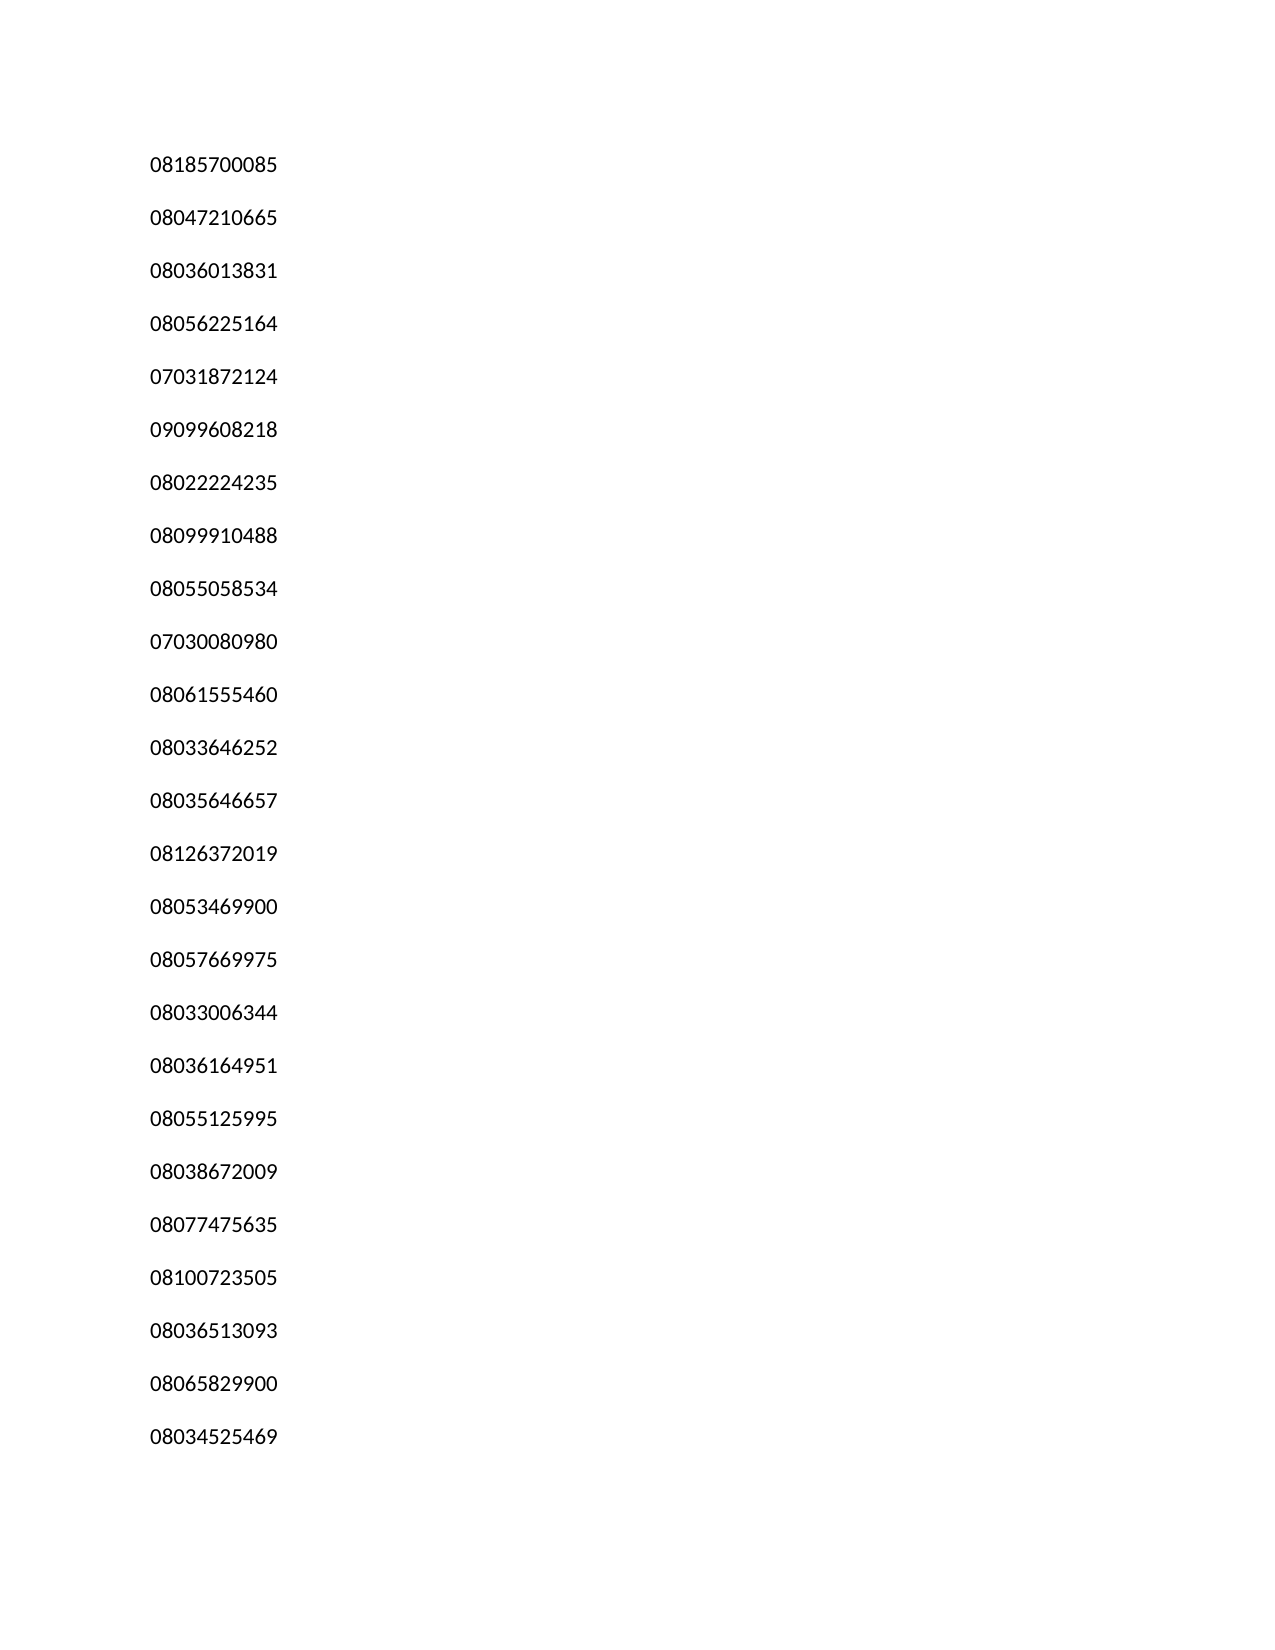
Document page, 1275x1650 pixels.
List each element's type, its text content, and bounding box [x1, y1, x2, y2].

text 08038672009 [150, 1157, 1125, 1185]
text 08099910488 [150, 521, 1125, 549]
text 08036164951 [150, 1051, 1125, 1079]
text 08126372019 [150, 839, 1125, 867]
text 08055125995 [150, 1104, 1125, 1132]
text 08185700085 [150, 150, 1125, 178]
text 08057669975 [150, 945, 1125, 973]
text 08036013831 [150, 256, 1125, 284]
text 08065829900 [150, 1369, 1125, 1397]
text 08033006344 [150, 998, 1125, 1026]
text 08022224235 [150, 468, 1125, 496]
text 08055058534 [150, 574, 1125, 602]
text 08056225164 [150, 309, 1125, 337]
text 08047210665 [150, 203, 1125, 231]
text 08061555460 [150, 680, 1125, 708]
text 08100723505 [150, 1263, 1125, 1291]
text 09099608218 [150, 415, 1125, 443]
text 08034525469 [150, 1422, 1125, 1451]
text 08033646252 [150, 733, 1125, 761]
text 07030080980 [150, 627, 1125, 655]
text 07031872124 [150, 362, 1125, 390]
text 08053469900 [150, 892, 1125, 920]
text 08035646657 [150, 786, 1125, 814]
text 08077475635 [150, 1210, 1125, 1238]
text 08036513093 [150, 1316, 1125, 1344]
